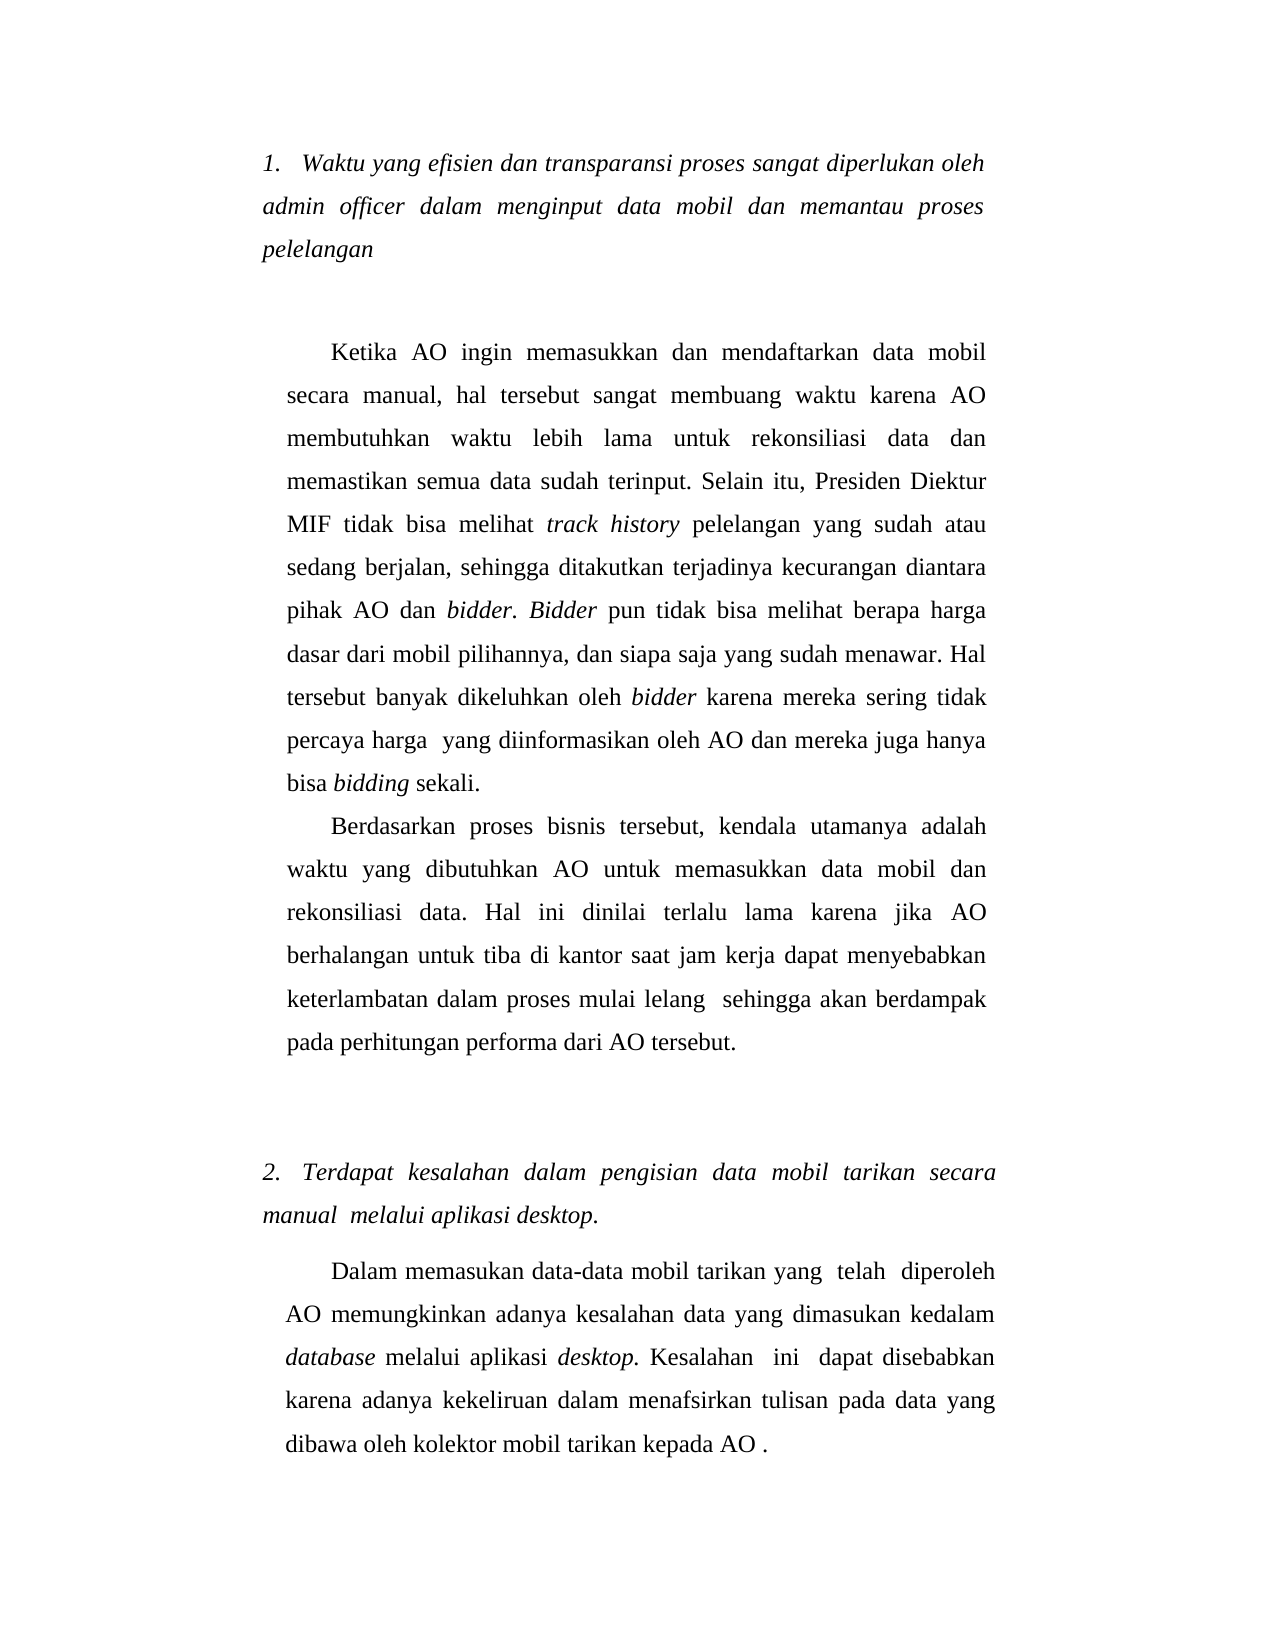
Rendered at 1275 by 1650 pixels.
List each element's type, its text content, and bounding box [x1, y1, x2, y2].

text Ketika AO ingin memasukkan dan mendaftarkan data mobil secara manual, hal tersebut sangat membuang waktu karena AO membutuhkan waktu lebih lama untuk rekonsiliasi data dan memastikan semua data sudah terinput. Selain itu, Presiden Diektur MIF tidak bisa melihat track history pelelangan yang sudah atau sedang berjalan, sehingga ditakutkan terjadinya kecurangan diantara pihak AO dan bidder. Bidder pun tidak bisa melihat berapa harga dasar dari mobil pilihannya, dan siapa saja yang sudah menawar. Hal tersebut banyak dikeluhkan oleh bidder karena mereka sering tidak percaya harga yang diinformasikan oleh AO dan mereka juga hanya bisa bidding sekali. [287, 337, 987, 797]
text Dalam memasukan data-data mobil tarikan yang telah diperoleh AO memungkinkan adanya kesalahan data yang dimasukan kedalam database melalui aplikasi desktop. Kesalahan ini dapat disebabkan karena adanya kekeliruan dalam menafsirkan tulisan pada data yang dibawa oleh kolektor mobil tarikan kepada AO . [285, 1256, 995, 1457]
text Berdasarkan proses bisnis tersebut, kendala utamanya adalah waktu yang dibutuhkan AO untuk memasukkan data mobil dan rekonsiliasi data. Hal ini dinilai terlalu lama karena jika AO berhalangan untuk tiba di kantor saat jam kerja dapat menyebabkan keterlambatan dalam proses mulai lelang sehingga akan berdampak pada perhitungan performa dari AO tersebut. [287, 811, 987, 1056]
subtitle Terdapat kesalahan dalam pengisian data mobil tarikan secara manual melalui aplikasi desktop. [262, 1157, 996, 1228]
subtitle Waktu yang efisien dan transparansi proses sangat diperlukan oleh admin officer dalam menginput data mobil dan memantau proses pelelangan [262, 148, 987, 263]
